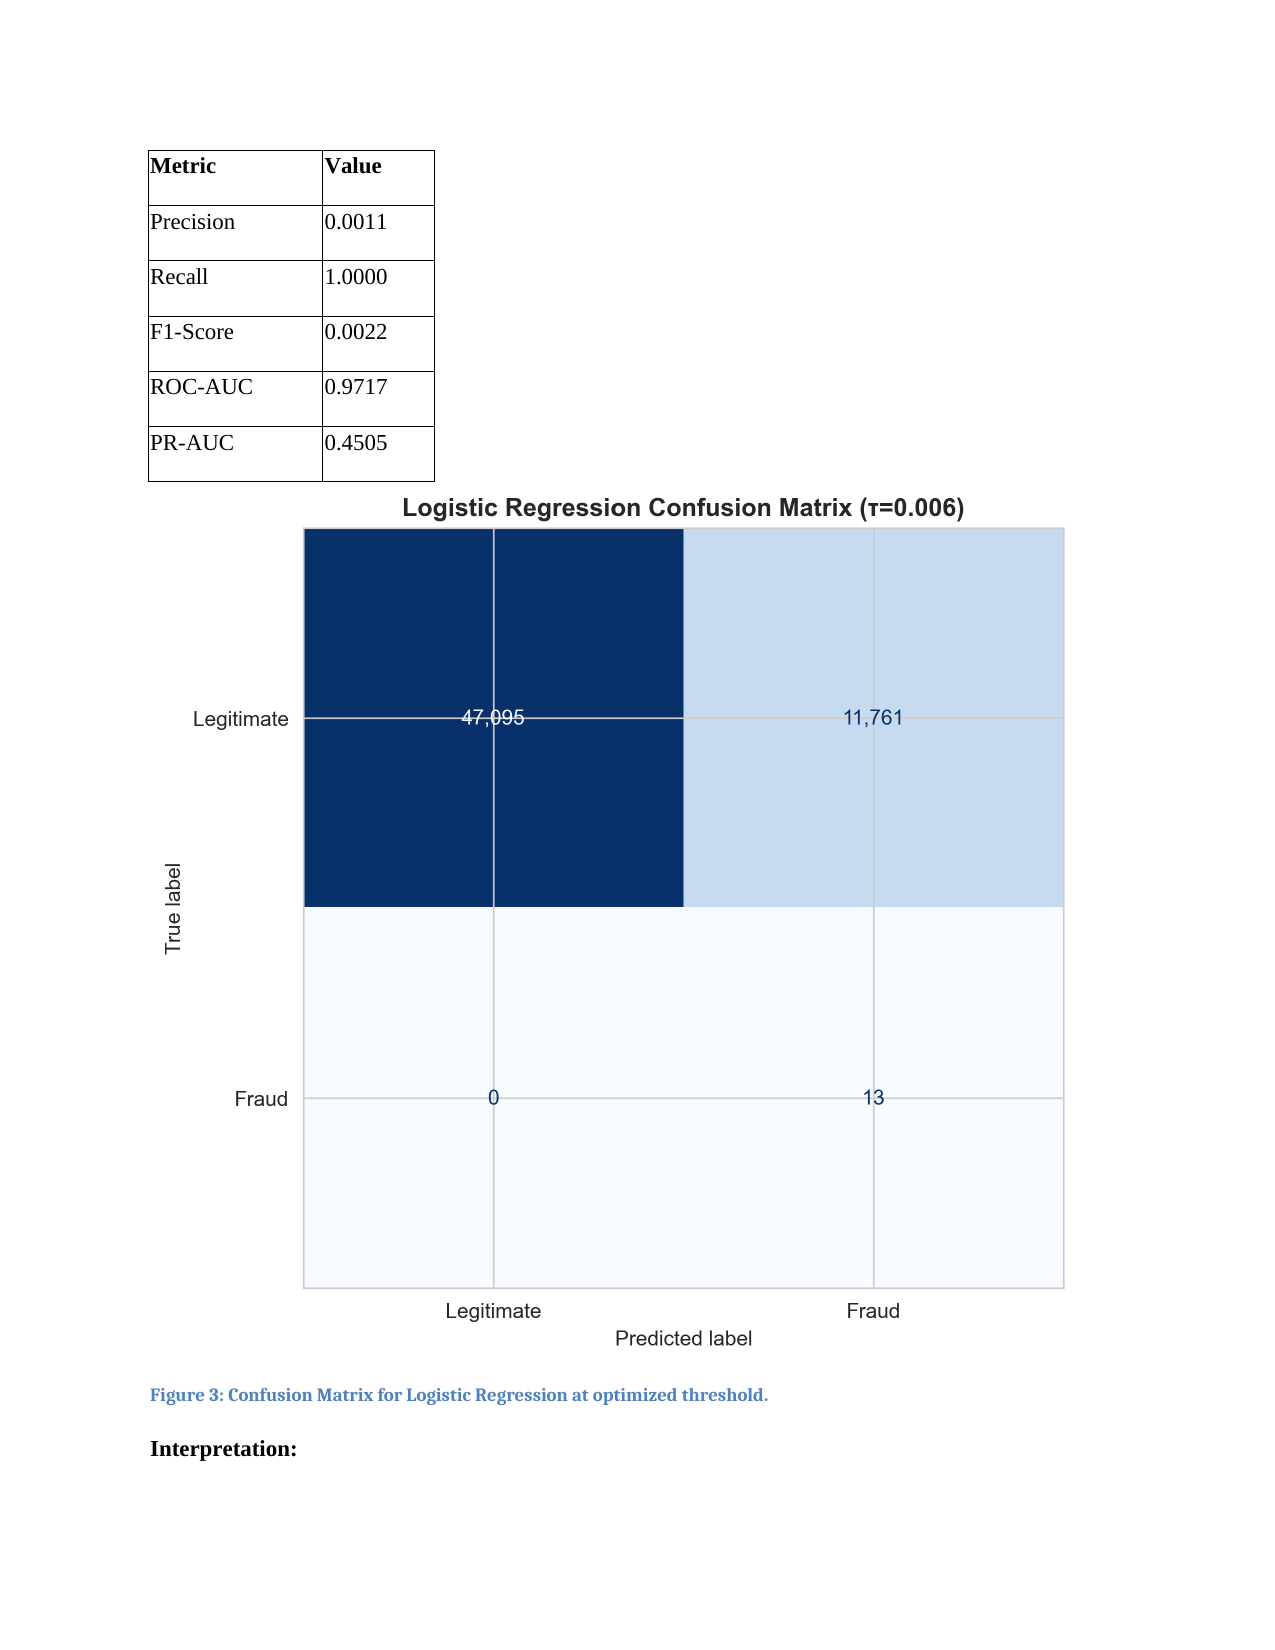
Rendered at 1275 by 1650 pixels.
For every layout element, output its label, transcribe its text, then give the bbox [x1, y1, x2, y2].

table_cell Precision [149, 206, 322, 260]
table_cell F1-Score [149, 317, 322, 371]
table_cell 0.0022 [323, 317, 434, 371]
table_header Value [323, 151, 434, 205]
table_cell 1.0000 [323, 261, 434, 316]
table_cell Recall [149, 261, 322, 316]
table_cell 0.9717 [323, 372, 434, 426]
table_header Metric [149, 151, 322, 205]
table_cell 0.4505 [323, 427, 434, 481]
table_cell ROC-AUC [149, 372, 322, 426]
table_cell PR-AUC [149, 427, 322, 481]
picture [150, 482, 1078, 1364]
text Interpretation: [150, 1435, 1125, 1461]
text Figure 3: Confusion Matrix for Logistic Regression at optimized threshold. [150, 1384, 1125, 1406]
table_cell 0.0011 [323, 206, 434, 260]
